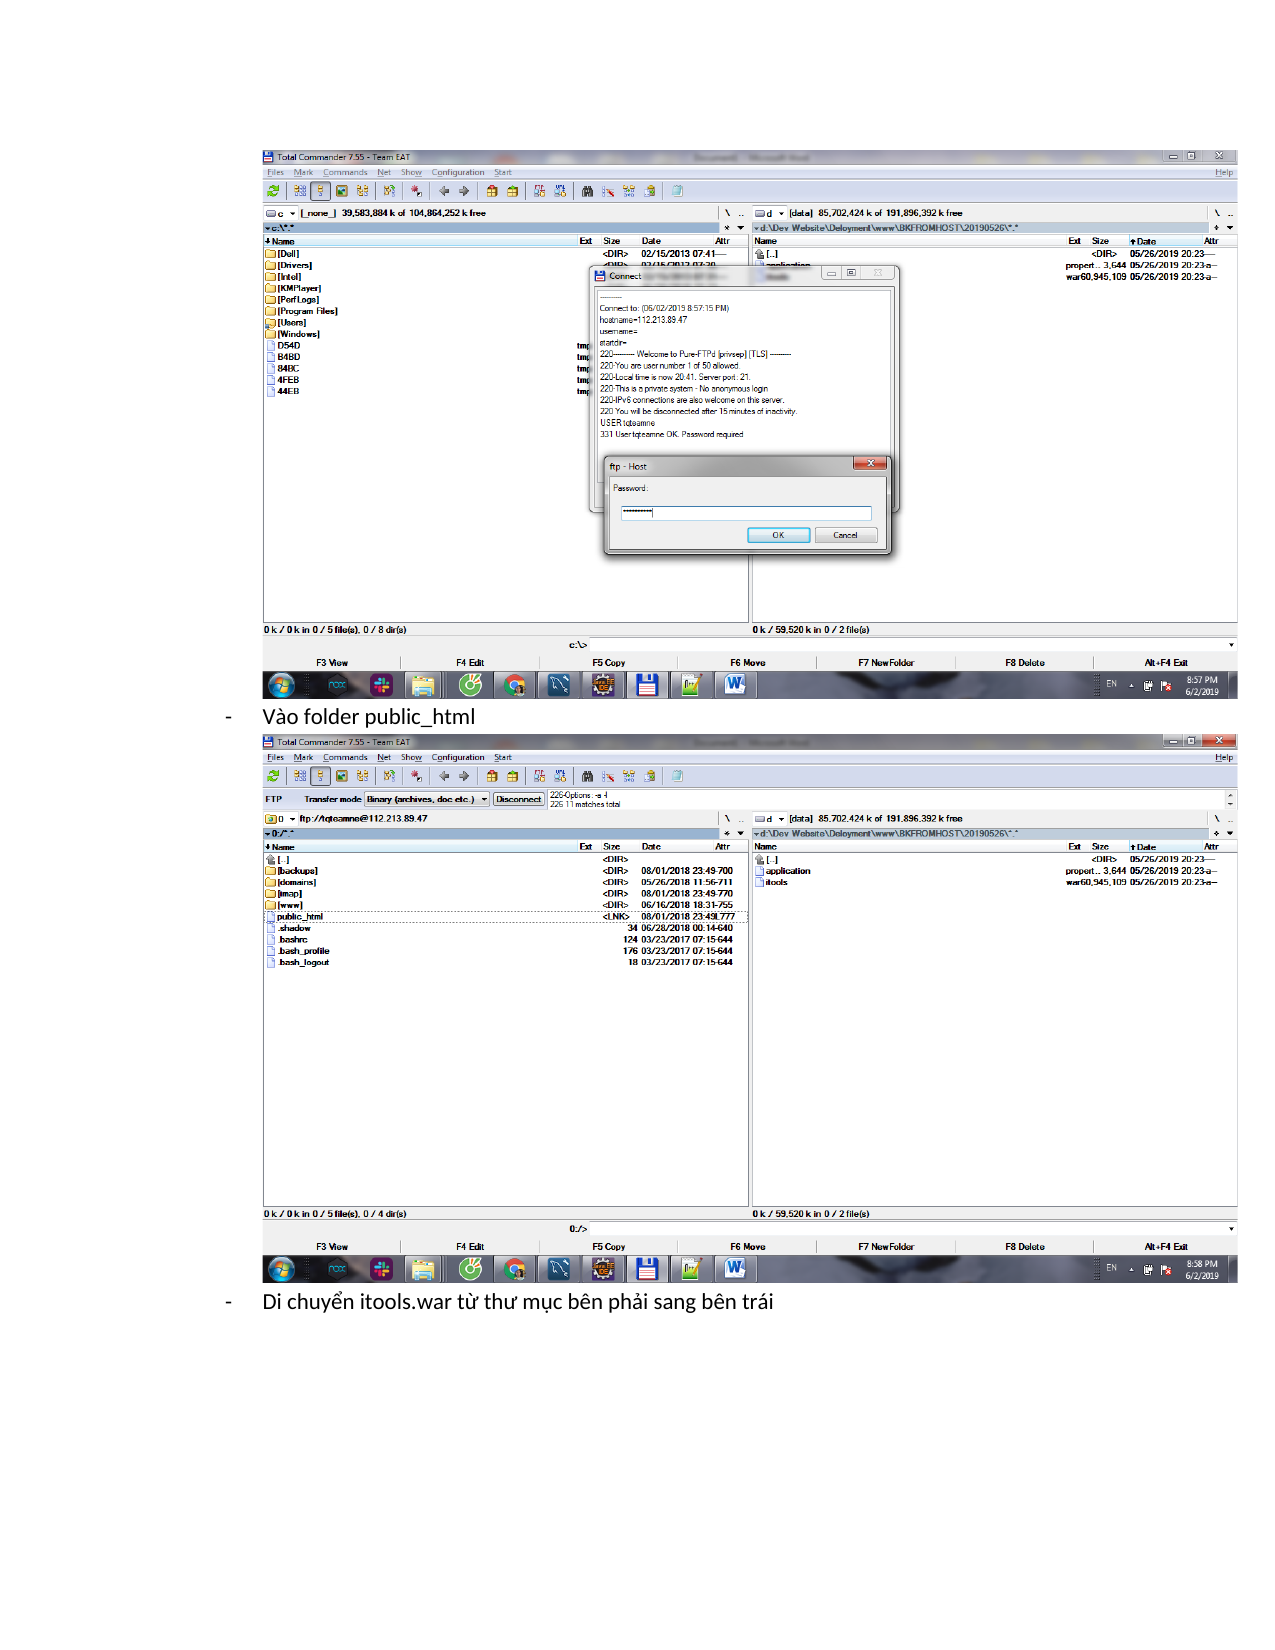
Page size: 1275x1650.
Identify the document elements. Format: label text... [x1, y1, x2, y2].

list Di chuyển itools.war từ thư mục bên phải sang bên trái [225, 1287, 1125, 1315]
picture [262, 150, 1238, 699]
list Vào folder public_html [225, 702, 1125, 730]
picture [262, 734, 1238, 1283]
